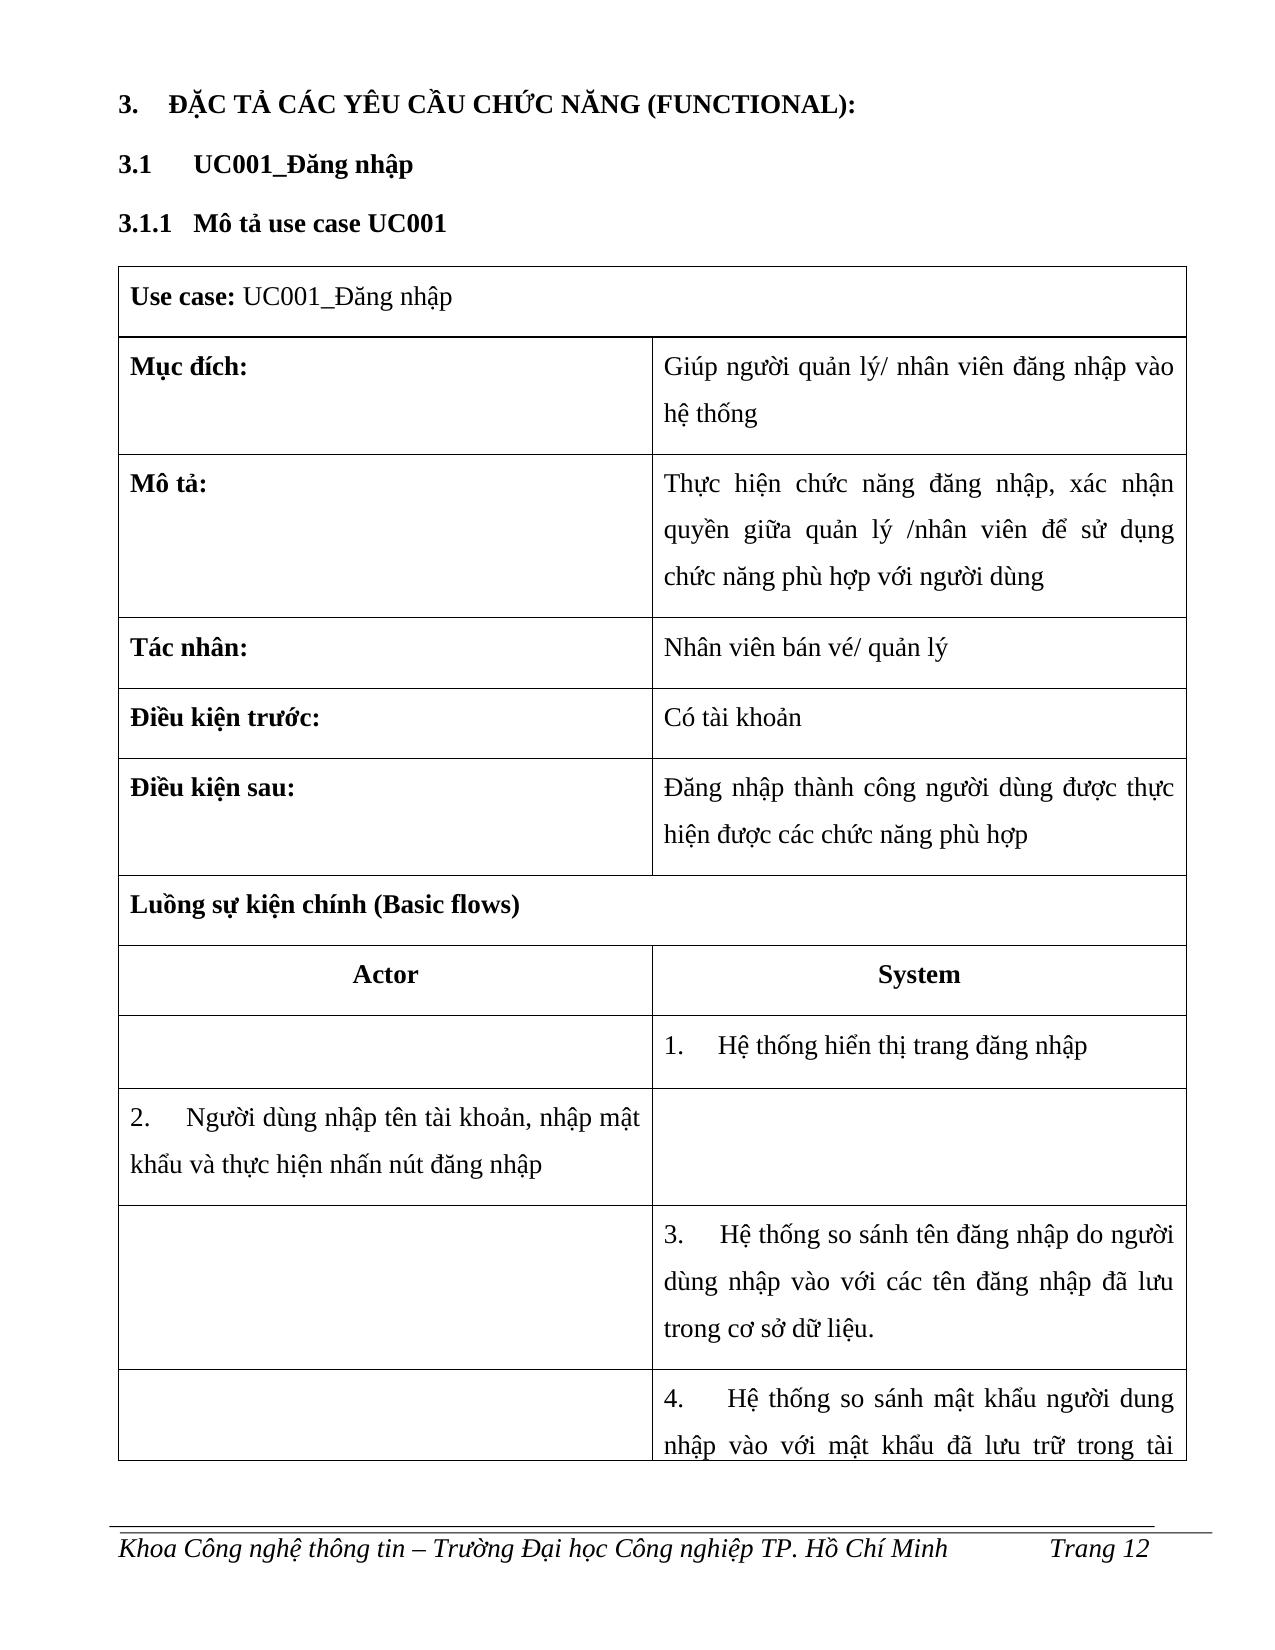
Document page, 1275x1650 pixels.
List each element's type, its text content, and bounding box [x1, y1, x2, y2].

subtitle Mô tả use case UC001 [118, 207, 1186, 238]
table_cell Giúp người quản lý/ nhân viên đăng nhập vào hệ thống [653, 338, 1186, 453]
subtitle ĐẶC TẢ CÁC YÊU CẦU CHỨC NĂNG (FUNCTIONAL): [118, 89, 1186, 120]
table_cell Đăng nhập thành công người dùng được thực hiện được các chức năng phù hợp [653, 759, 1186, 875]
table_cell [119, 1016, 652, 1088]
table_cell 2. Người dùng nhập tên tài khoản, nhập mật khẩu và thực hiện nhấn nút đăng nhập [119, 1089, 652, 1205]
table_cell Tác nhân: [119, 618, 652, 687]
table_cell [653, 1370, 1186, 1460]
table_cell 1. Hệ thống hiển thị trang đăng nhập [653, 1016, 1186, 1088]
table_cell [119, 1370, 652, 1460]
table_header Use case: UC001_Đăng nhập [119, 267, 1186, 336]
table_cell Actor [119, 946, 652, 1015]
table_cell Mục đích: [119, 338, 652, 453]
table_cell Nhân viên bán vé/ quản lý [653, 618, 1186, 687]
subtitle UC001_Đăng nhập [118, 148, 1186, 179]
table_cell [119, 1206, 652, 1369]
table_cell Điều kiện sau: [119, 759, 652, 875]
table_cell Thực hiện chức năng đăng nhập, xác nhận quyền giữa quản lý /nhân viên để sử dụng chức năng phù hợp với người dùng [653, 455, 1186, 617]
table_cell Có tài khoản [653, 689, 1186, 758]
table_cell System [653, 946, 1186, 1015]
table_cell Điều kiện trước: [119, 689, 652, 758]
table_cell Mô tả: [119, 455, 652, 617]
table_cell 3. Hệ thống so sánh tên đăng nhập do người dùng nhập vào với các tên đăng nhập đã lưu trong cơ sở dữ liệu. [653, 1206, 1186, 1369]
table_cell Luồng sự kiện chính (Basic flows) [119, 876, 1186, 945]
table_cell [653, 1089, 1186, 1205]
